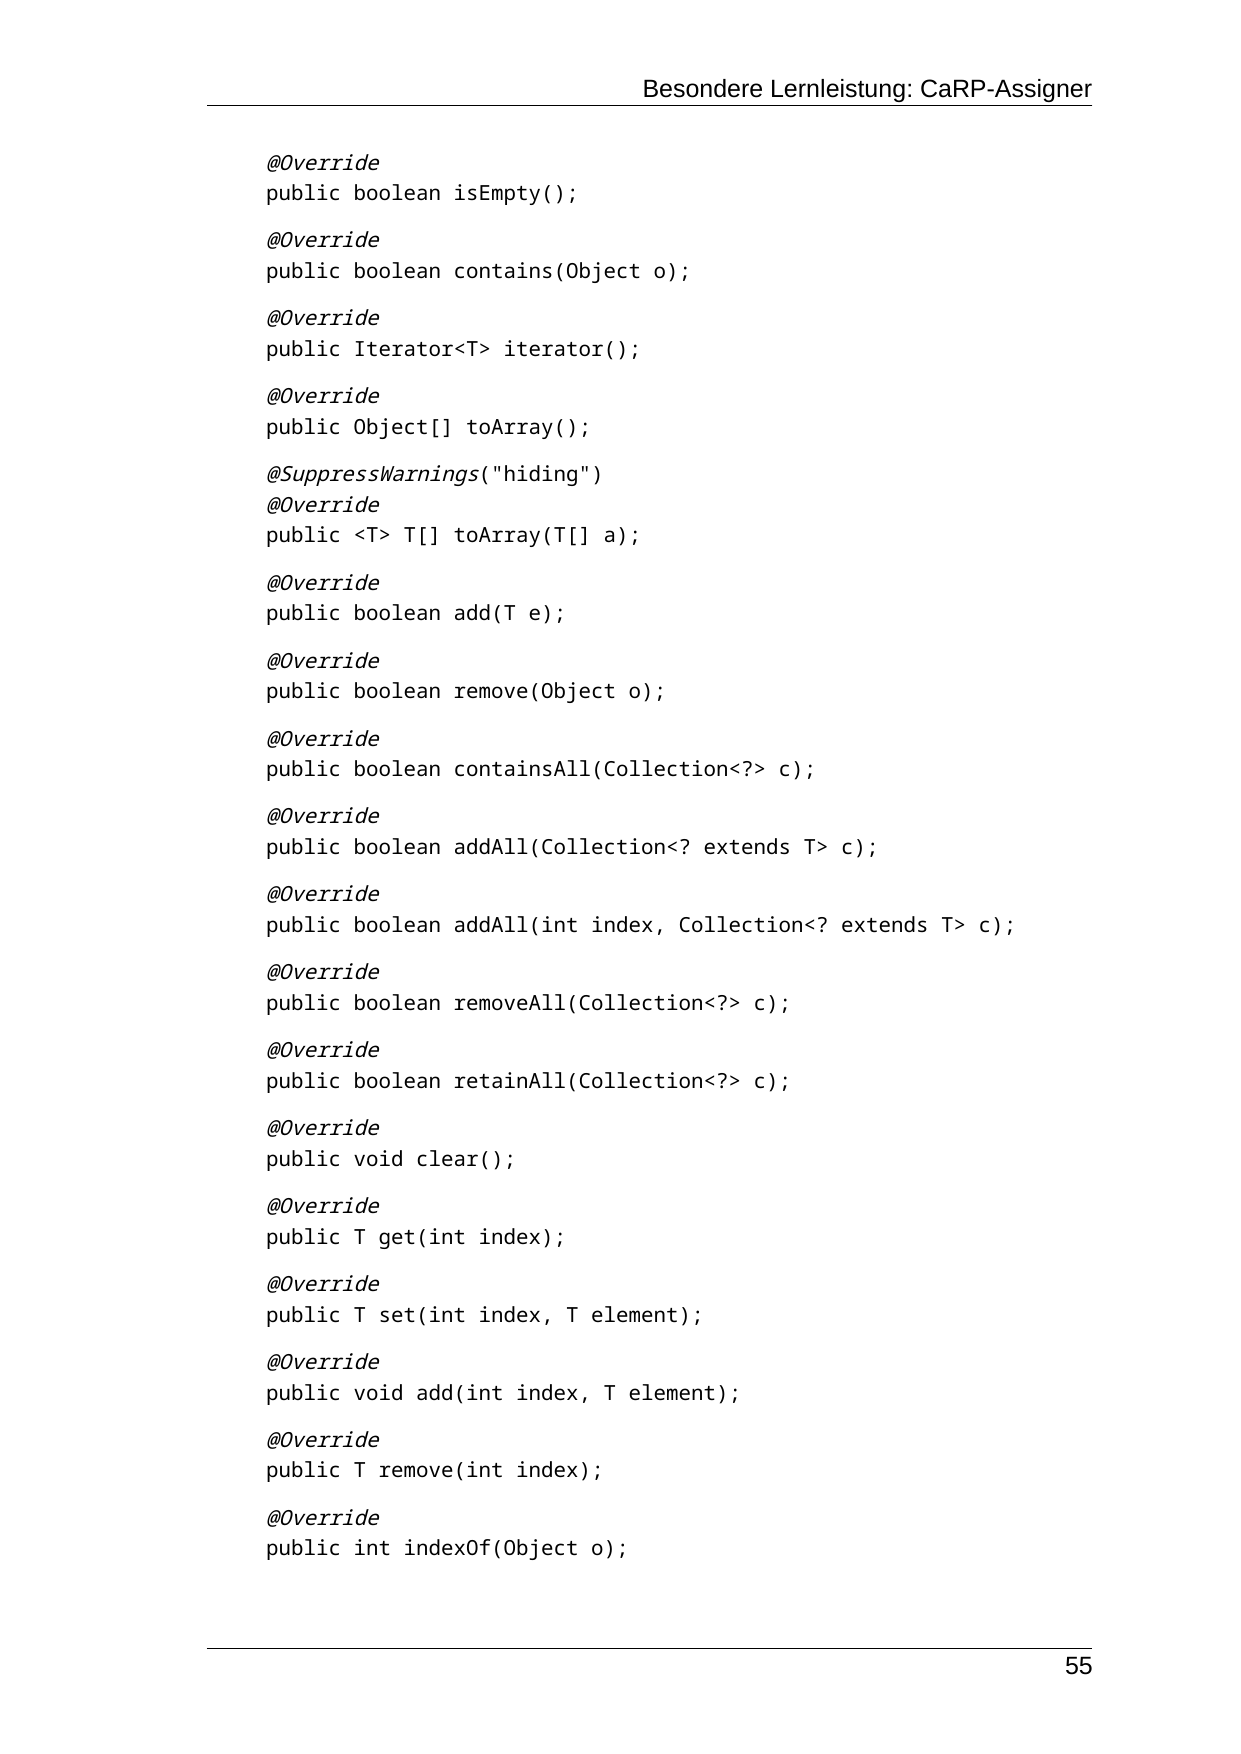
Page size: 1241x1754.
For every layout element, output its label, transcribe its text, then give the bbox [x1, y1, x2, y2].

text @SuppressWarnings("hiding") @Override public <T> T[] toArray(T[] a); [207, 459, 1092, 549]
text @Override public Iterator<T> iterator(); [207, 303, 1092, 363]
text @Override public T get(int index); [207, 1191, 1092, 1250]
text @Override public T remove(int index); [207, 1425, 1092, 1484]
text @Override public boolean retainAll(Collection<?> c); [207, 1035, 1092, 1094]
text @Override public int indexOf(Object o); [207, 1503, 1092, 1562]
text @Override public boolean removeAll(Collection<?> c); [207, 957, 1092, 1017]
text @Override public boolean add(T e); [207, 568, 1092, 627]
text @Override public boolean addAll(int index, Collection<? extends T> c); [207, 879, 1092, 939]
text @Override public boolean contains(Object o); [207, 226, 1092, 285]
text @Override public boolean containsAll(Collection<?> c); [207, 724, 1092, 783]
text @Override public boolean isEmpty(); [207, 148, 1092, 207]
text @Override public Object[] toArray(); [207, 381, 1092, 441]
text @Override public T set(int index, T element); [207, 1269, 1092, 1328]
text @Override public void clear(); [207, 1113, 1092, 1172]
text @Override public boolean addAll(Collection<? extends T> c); [207, 802, 1092, 861]
text @Override public boolean remove(Object o); [207, 646, 1092, 705]
text @Override public void add(int index, T element); [207, 1347, 1092, 1406]
